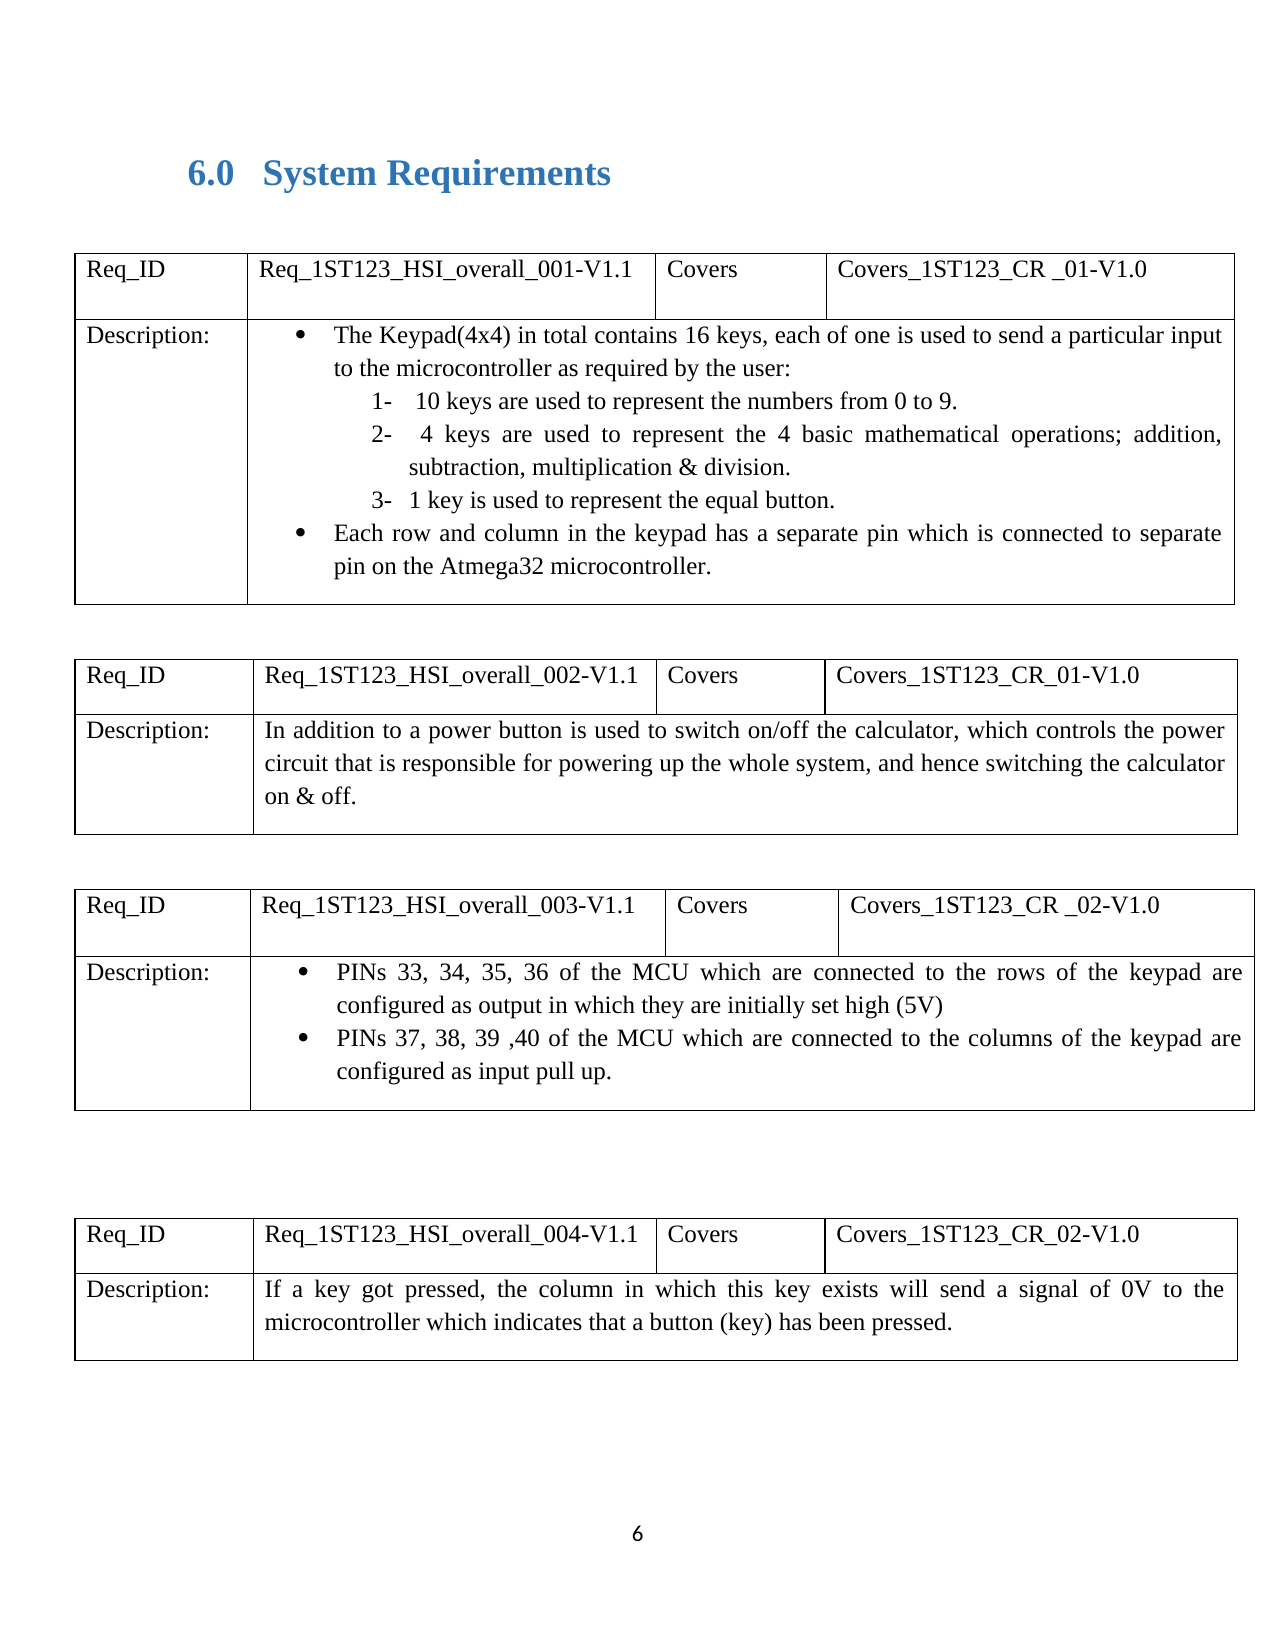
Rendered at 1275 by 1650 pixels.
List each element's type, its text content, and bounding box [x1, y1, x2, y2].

table_cell Description: [76, 957, 250, 1109]
table_header Covers_1ST123_CR _02-V1.0 [839, 890, 1254, 956]
table_header Req_ID [76, 890, 250, 956]
table_header Req_1ST123_HSI_overall_001-V1.1 [248, 254, 655, 319]
subtitle System Requirements [187, 150, 1125, 193]
table_header Req_ID [76, 254, 247, 319]
table_cell The Keypad(4x4) in total contains 16 keys, each of one is used to send a particular input to the microcontroller as required by the user: 10 keys are used to represent the numbers from 0 to 9. 4 keys are used to represent the 4 basic mathematical operations; addition, subtraction, multiplication & division. 1 key is used to represent the equal button. Each row and column in the keypad has a separate pin which is connected to separate pin on the Atmega32 microcontroller. [248, 320, 1234, 604]
table_header Req_1ST123_HSI_overall_003-V1.1 [251, 890, 665, 956]
table_header Covers [657, 660, 824, 714]
table_cell Description: [76, 715, 253, 834]
table_header Covers_1ST123_CR _01-V1.0 [827, 254, 1234, 319]
table_header Req_1ST123_HSI_overall_002-V1.1 [254, 660, 656, 714]
table_header Covers [666, 890, 838, 956]
table_header Covers [656, 254, 826, 319]
table_cell Description: [76, 320, 247, 604]
table_header Req_1ST123_HSI_overall_004-V1.1 [254, 1219, 656, 1273]
table_header Req_ID [76, 660, 253, 714]
table_cell PINs 33, 34, 35, 36 of the MCU which are connected to the rows of the keypad are configured as output in which they are initially set high (5V) PINs 37, 38, 39 ,40 of the MCU which are connected to the columns of the keypad are configured as input pull up. [251, 957, 1254, 1109]
table_cell Description: [76, 1274, 253, 1360]
table_header Covers [657, 1219, 824, 1273]
table_header Covers_1ST123_CR_01-V1.0 [826, 660, 1237, 714]
table_header Covers_1ST123_CR_02-V1.0 [826, 1219, 1237, 1273]
table_cell In addition to a power button is used to switch on/off the calculator, which controls the power circuit that is responsible for powering up the whole system, and hence switching the calculator on & off. [254, 715, 1237, 834]
table_cell If a key got pressed, the column in which this key exists will send a signal of 0V to the microcontroller which indicates that a button (key) has been pressed. [254, 1274, 1237, 1360]
table_header Req_ID [76, 1219, 253, 1273]
